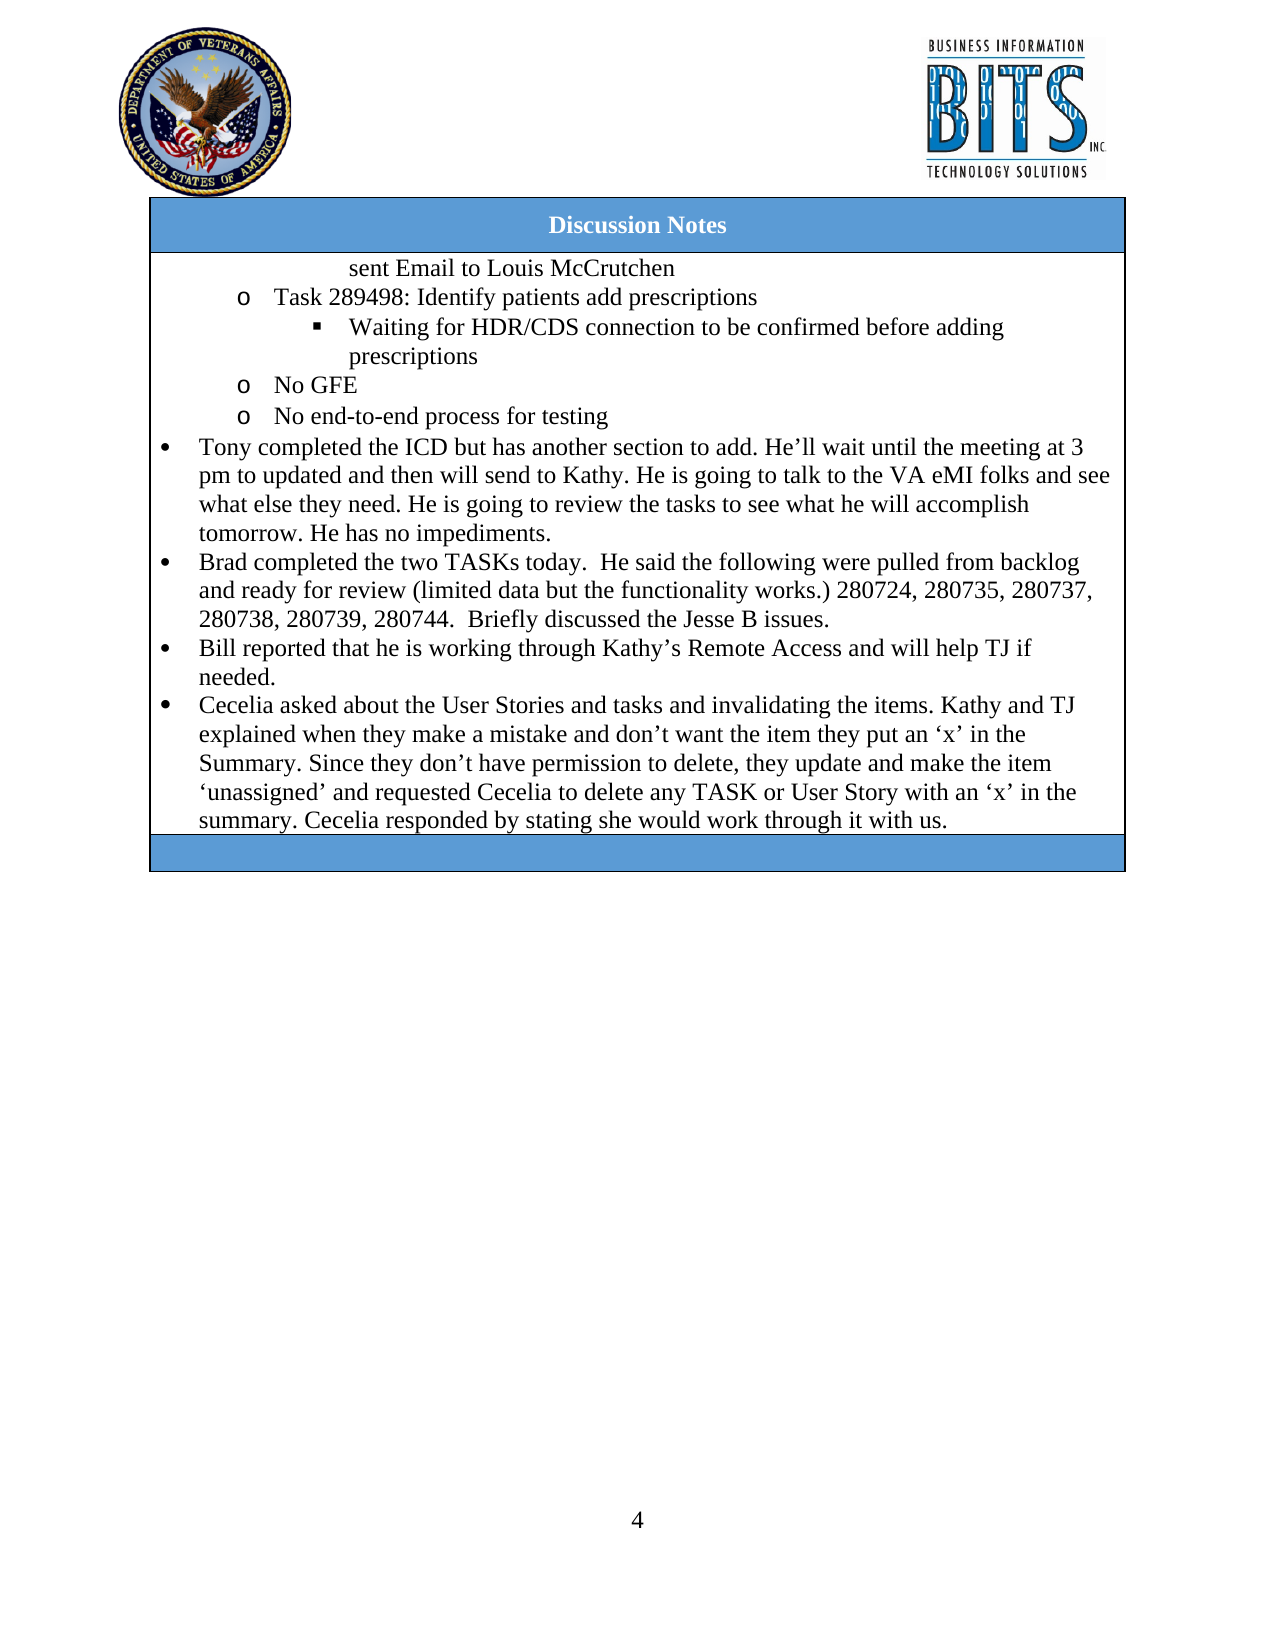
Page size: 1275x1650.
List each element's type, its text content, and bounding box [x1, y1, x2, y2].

table_cell [151, 835, 1124, 871]
picture [118, 27, 292, 197]
picture [921, 37, 1107, 180]
table_header Discussion Notes [151, 198, 1124, 252]
